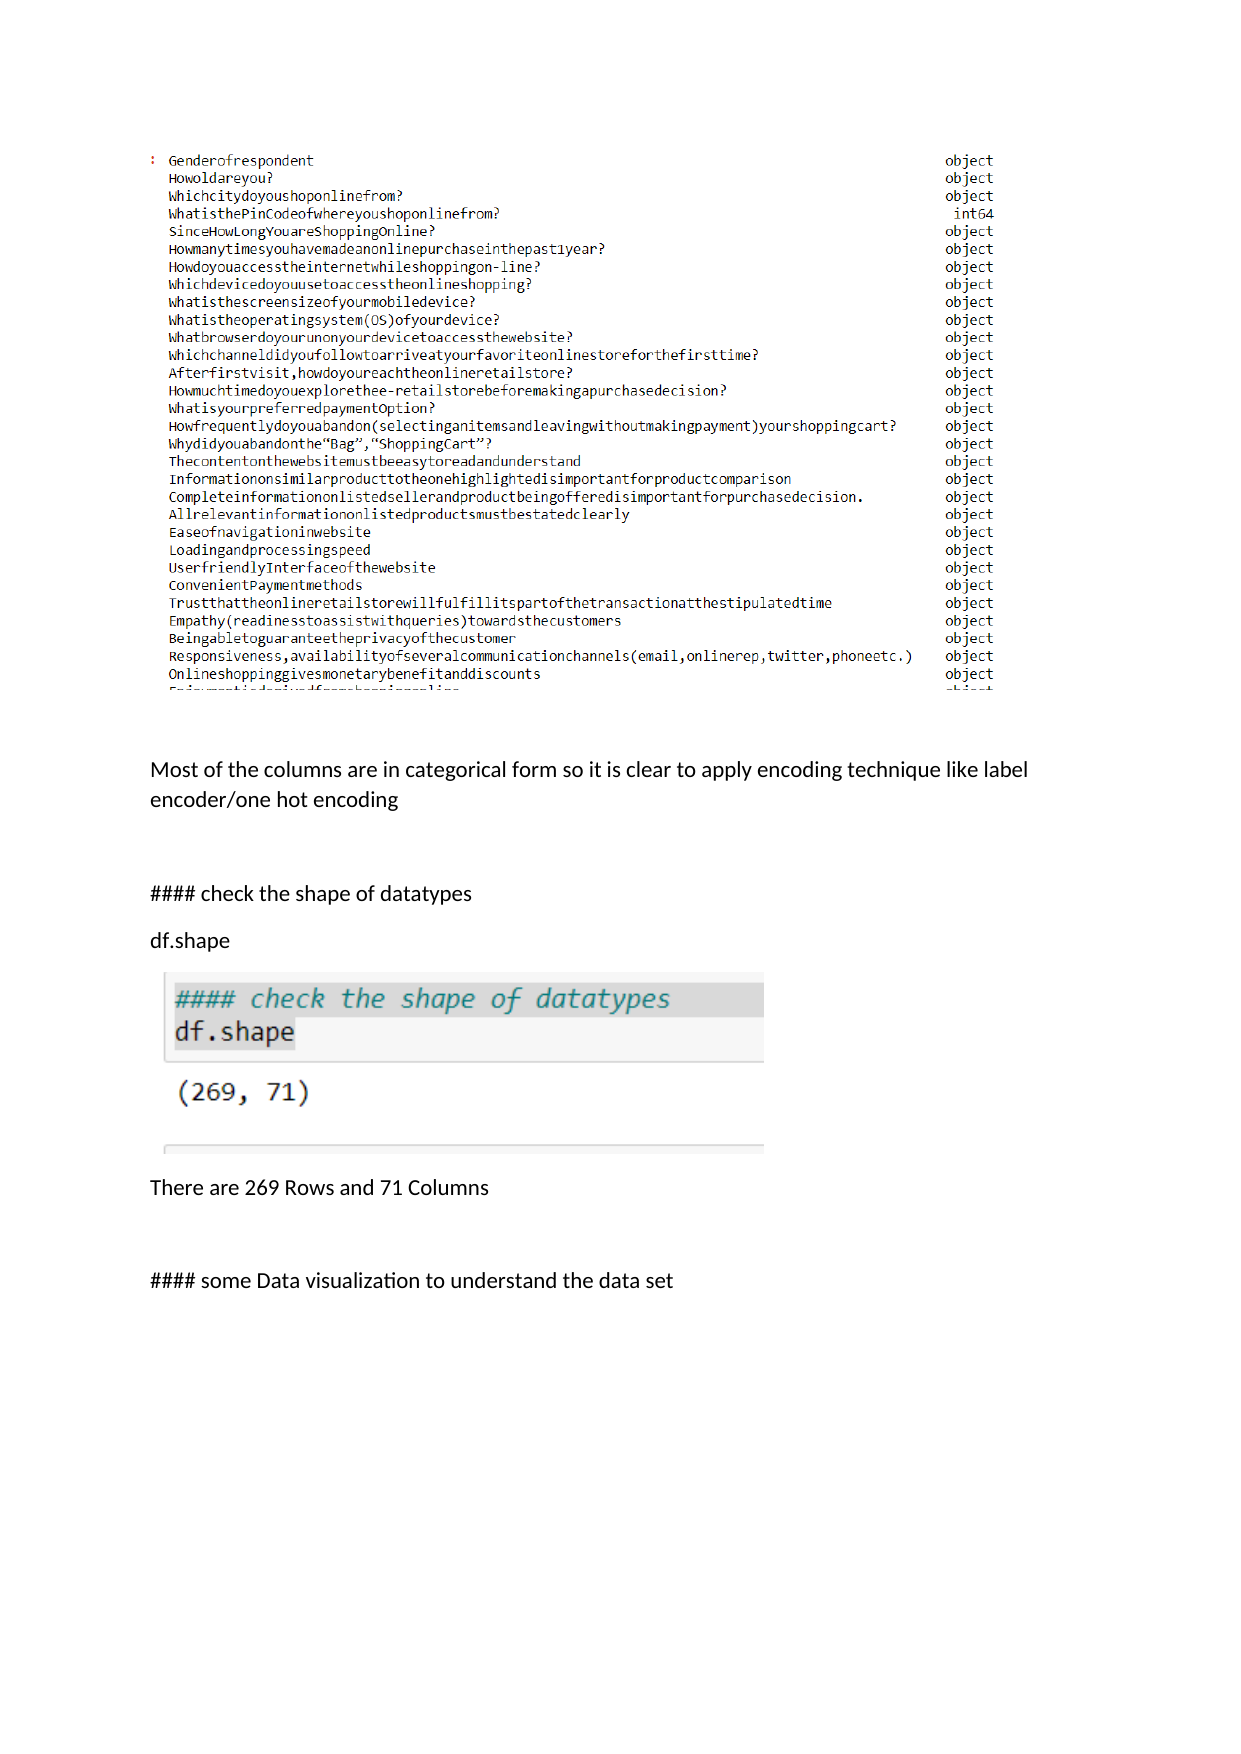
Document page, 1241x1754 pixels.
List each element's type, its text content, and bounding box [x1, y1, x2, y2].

text #### some Data visualization to understand the data set [150, 1267, 1090, 1295]
text #### check the shape of datatypes [150, 879, 1090, 907]
text df.shape [150, 926, 1090, 954]
picture [150, 150, 1091, 690]
text Most of the columns are in categorical form so it is clear to apply encoding technique like label encoder/one hot encoding [150, 755, 1090, 813]
picture [150, 972, 764, 1154]
text There are 269 Rows and 71 Columns [150, 1173, 1090, 1201]
